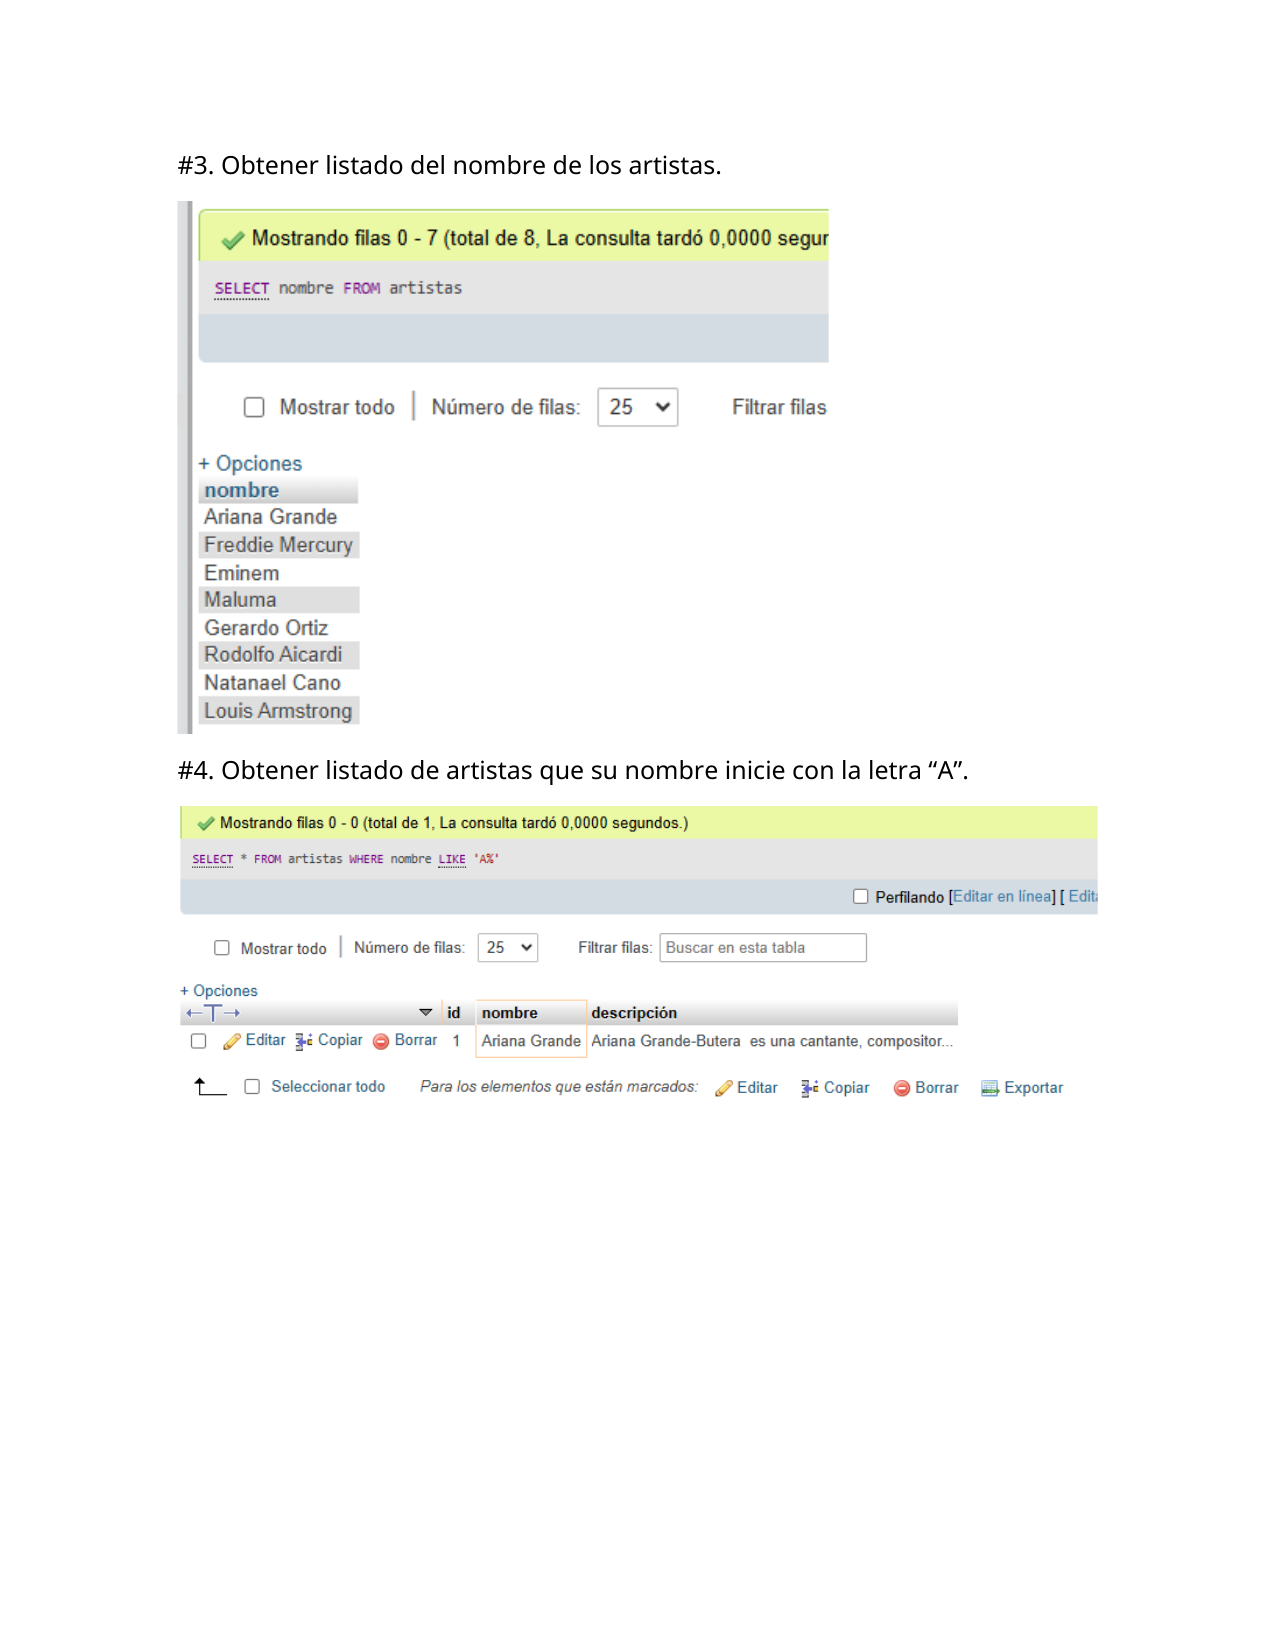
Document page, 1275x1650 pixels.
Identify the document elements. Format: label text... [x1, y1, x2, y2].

text #3. Obtener listado del nombre de los artistas. [177, 148, 1098, 182]
text #4. Obtener listado de artistas que su nombre inicie con la letra “A”. [177, 753, 1098, 787]
picture [177, 806, 1098, 1121]
picture [177, 201, 829, 734]
